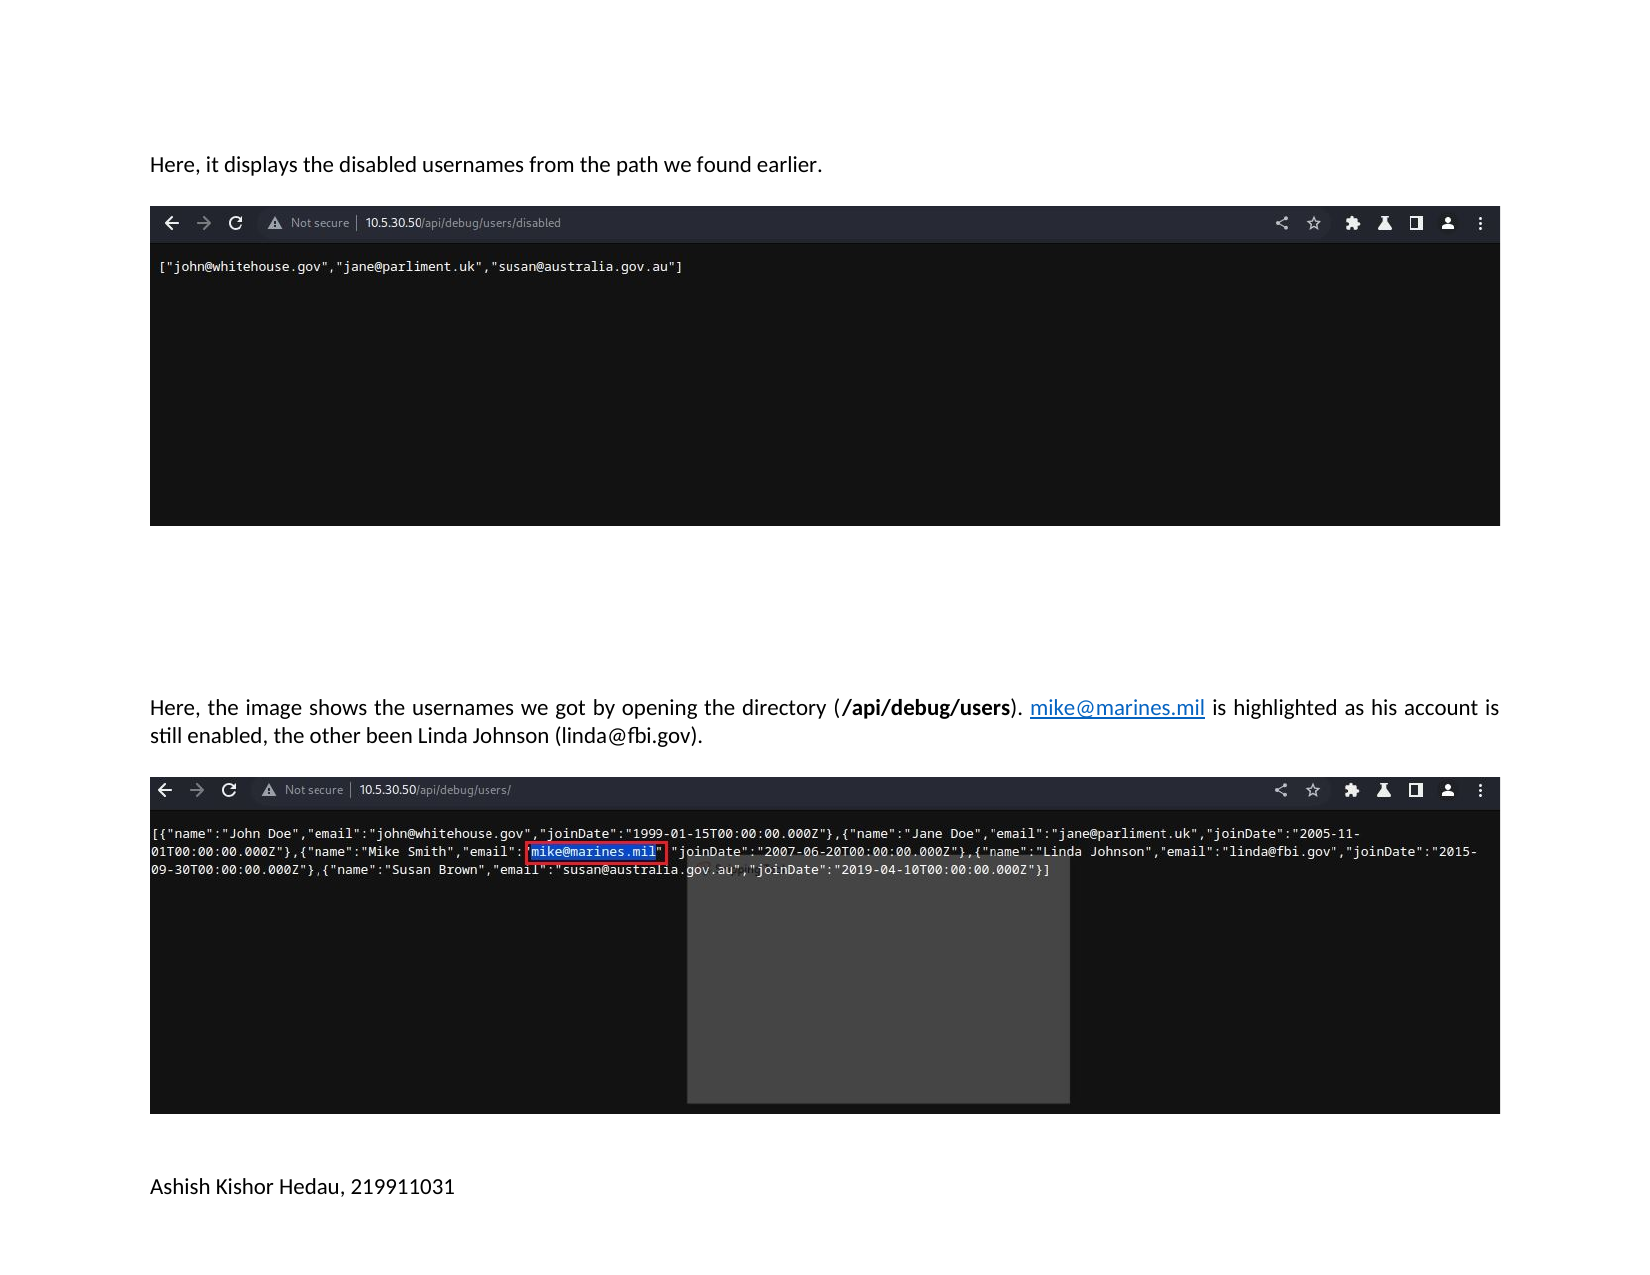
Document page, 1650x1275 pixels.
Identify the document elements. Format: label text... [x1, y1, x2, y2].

picture [150, 777, 1500, 1114]
picture [150, 206, 1500, 526]
text Here, it displays the disabled usernames from the path we found earlier. [150, 150, 1500, 178]
text Here, the image shows the usernames we got by opening the directory (/api/debug/users). mike@marines.mil is highlighted as his account is still enabled, the other been Linda Johnson (linda@fbi.gov). [150, 693, 1500, 749]
